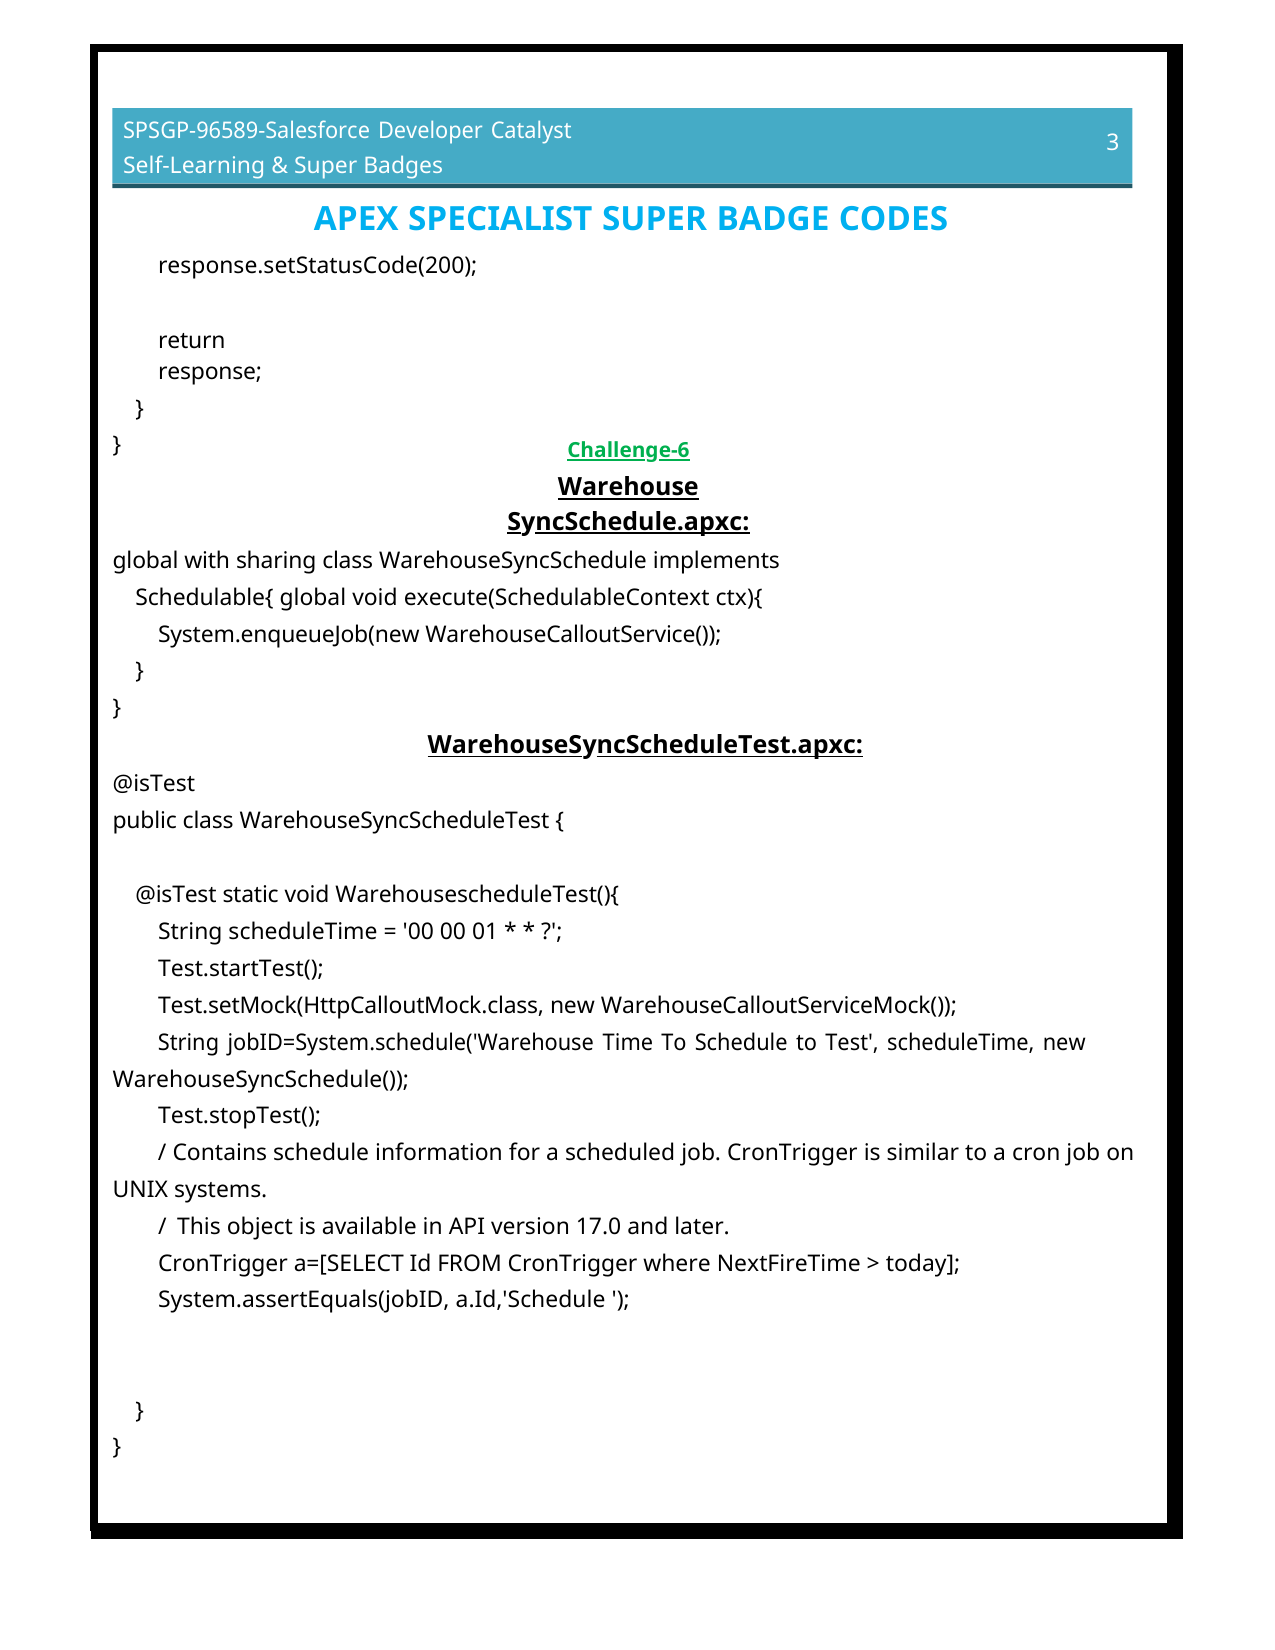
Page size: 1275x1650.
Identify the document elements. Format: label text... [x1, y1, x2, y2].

subtitle WarehouseSyncScheduleTest.apxc: [427, 727, 1156, 761]
text global with sharing class WarehouseSyncSchedule implements Schedulable{ global void execute(SchedulableContext ctx){ [112, 543, 914, 612]
text return response; [158, 324, 327, 386]
text CronTrigger a=[SELECT Id FROM CronTrigger where NextFireTime > today]; System.assertEquals(jobID, a.Id,'Schedule '); [158, 1247, 1156, 1315]
subtitle WarehouseSyncSchedule.apxc: [450, 469, 806, 537]
text String jobID=System.schedule('Warehouse Time To Schedule to Test', scheduleTime, new WarehouseSyncSchedule()); [112, 1026, 1156, 1094]
text } [135, 1393, 1156, 1425]
text Self-Learning & Super Badges 3 [123, 142, 1156, 181]
text public class WarehouseSyncScheduleTest { [112, 804, 1156, 835]
text } [112, 1430, 1156, 1461]
text } [112, 428, 327, 459]
text response.setStatusCode(200); [158, 249, 1156, 281]
text Challenge-6 [450, 435, 806, 464]
text / Contains schedule information for a scheduled job. CronTrigger is similar to a cron job on UNIX systems. [112, 1136, 1156, 1204]
text Test.setMock(HttpCalloutMock.class, new WarehouseCalloutServiceMock()); [158, 989, 1156, 1020]
text System.enqueueJob(new WarehouseCalloutService()); [158, 617, 1156, 649]
subtitle APEX SPECIALIST SUPER BADGE CODES [222, 195, 1040, 241]
text @isTest static void WarehousescheduleTest(){ String scheduleTime = '00 00 01 * * ?'; Test.startTest(); [135, 878, 654, 983]
text Test.stopTest(); [158, 1099, 1156, 1131]
text } [135, 392, 327, 423]
text } [135, 654, 1156, 685]
text @isTest [112, 767, 1156, 798]
text SPSGP-96589-Salesforce Developer Catalyst [123, 121, 1156, 142]
text / This object is available in API version 17.0 and later. [158, 1210, 1156, 1241]
text } [112, 691, 1156, 722]
